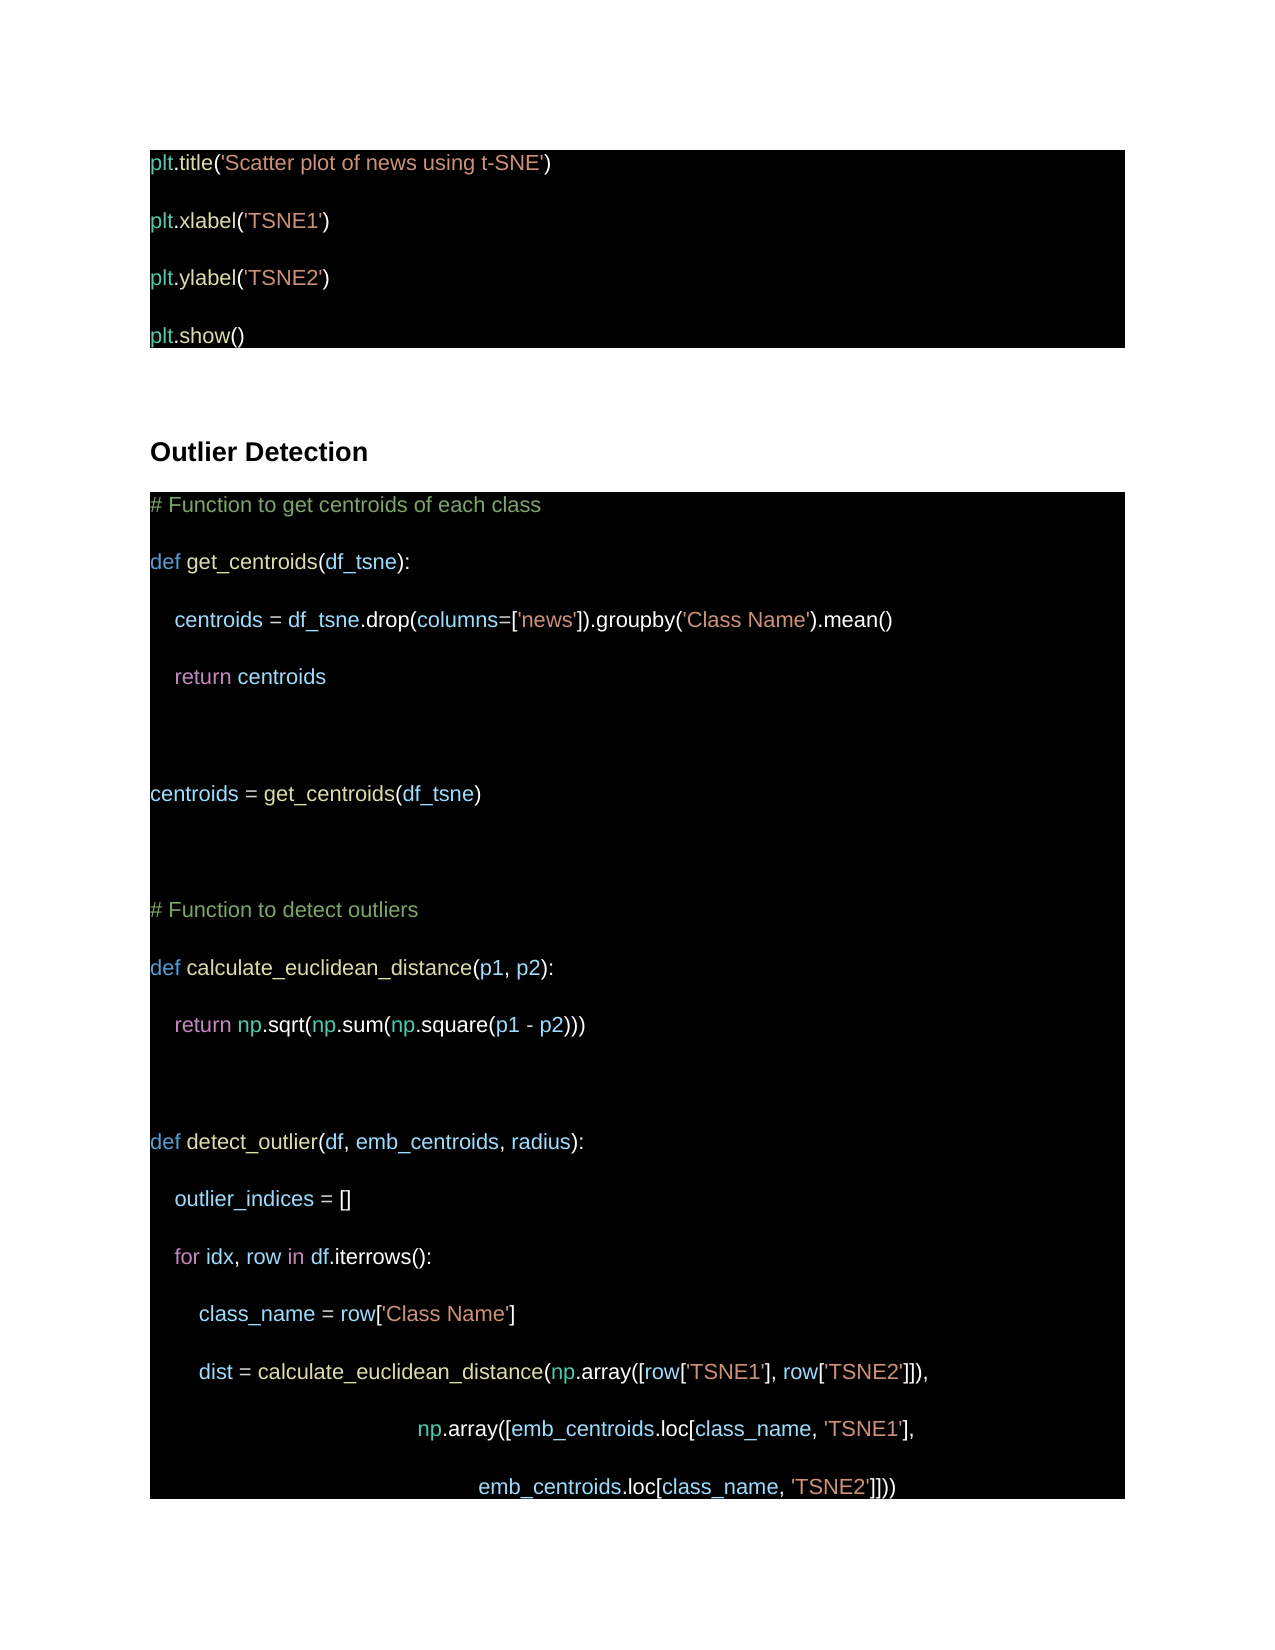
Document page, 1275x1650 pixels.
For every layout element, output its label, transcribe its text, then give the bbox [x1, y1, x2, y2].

text plt.show() [150, 322, 1125, 348]
text def get_centroids(df_tsne): [150, 549, 1125, 574]
text # Function to get centroids of each class [150, 492, 1125, 517]
text class_name = row['Class Name'] [150, 1301, 1125, 1326]
text dist = calculate_euclidean_distance(np.array([row['TSNE1'], row['TSNE2']]), [150, 1359, 1125, 1384]
text plt.ylabel('TSNE2') [150, 265, 1125, 290]
subtitle Outlier Detection [150, 436, 1125, 467]
text centroids = df_tsne.drop(columns=['news']).groupby('Class Name').mean() [150, 607, 1125, 632]
text def detect_outlier(df, emb_centroids, radius): [150, 1129, 1125, 1154]
text def calculate_euclidean_distance(p1, p2): [150, 955, 1125, 980]
text for idx, row in df.iterrows(): [150, 1244, 1125, 1269]
text return np.sqrt(np.sum(np.square(p1 - p2))) [150, 1012, 1125, 1037]
text np.array([emb_centroids.loc[class_name, 'TSNE1'], [150, 1416, 1125, 1441]
text emb_centroids.loc[class_name, 'TSNE2']])) [150, 1474, 1125, 1499]
text plt.xlabel('TSNE1') [150, 207, 1125, 233]
text # Function to detect outliers [150, 897, 1125, 922]
text outlier_indices = [] [150, 1186, 1125, 1211]
text return centroids [150, 664, 1125, 689]
text plt.title('Scatter plot of news using t-SNE') [150, 150, 1125, 175]
text centroids = get_centroids(df_tsne) [150, 781, 1125, 806]
